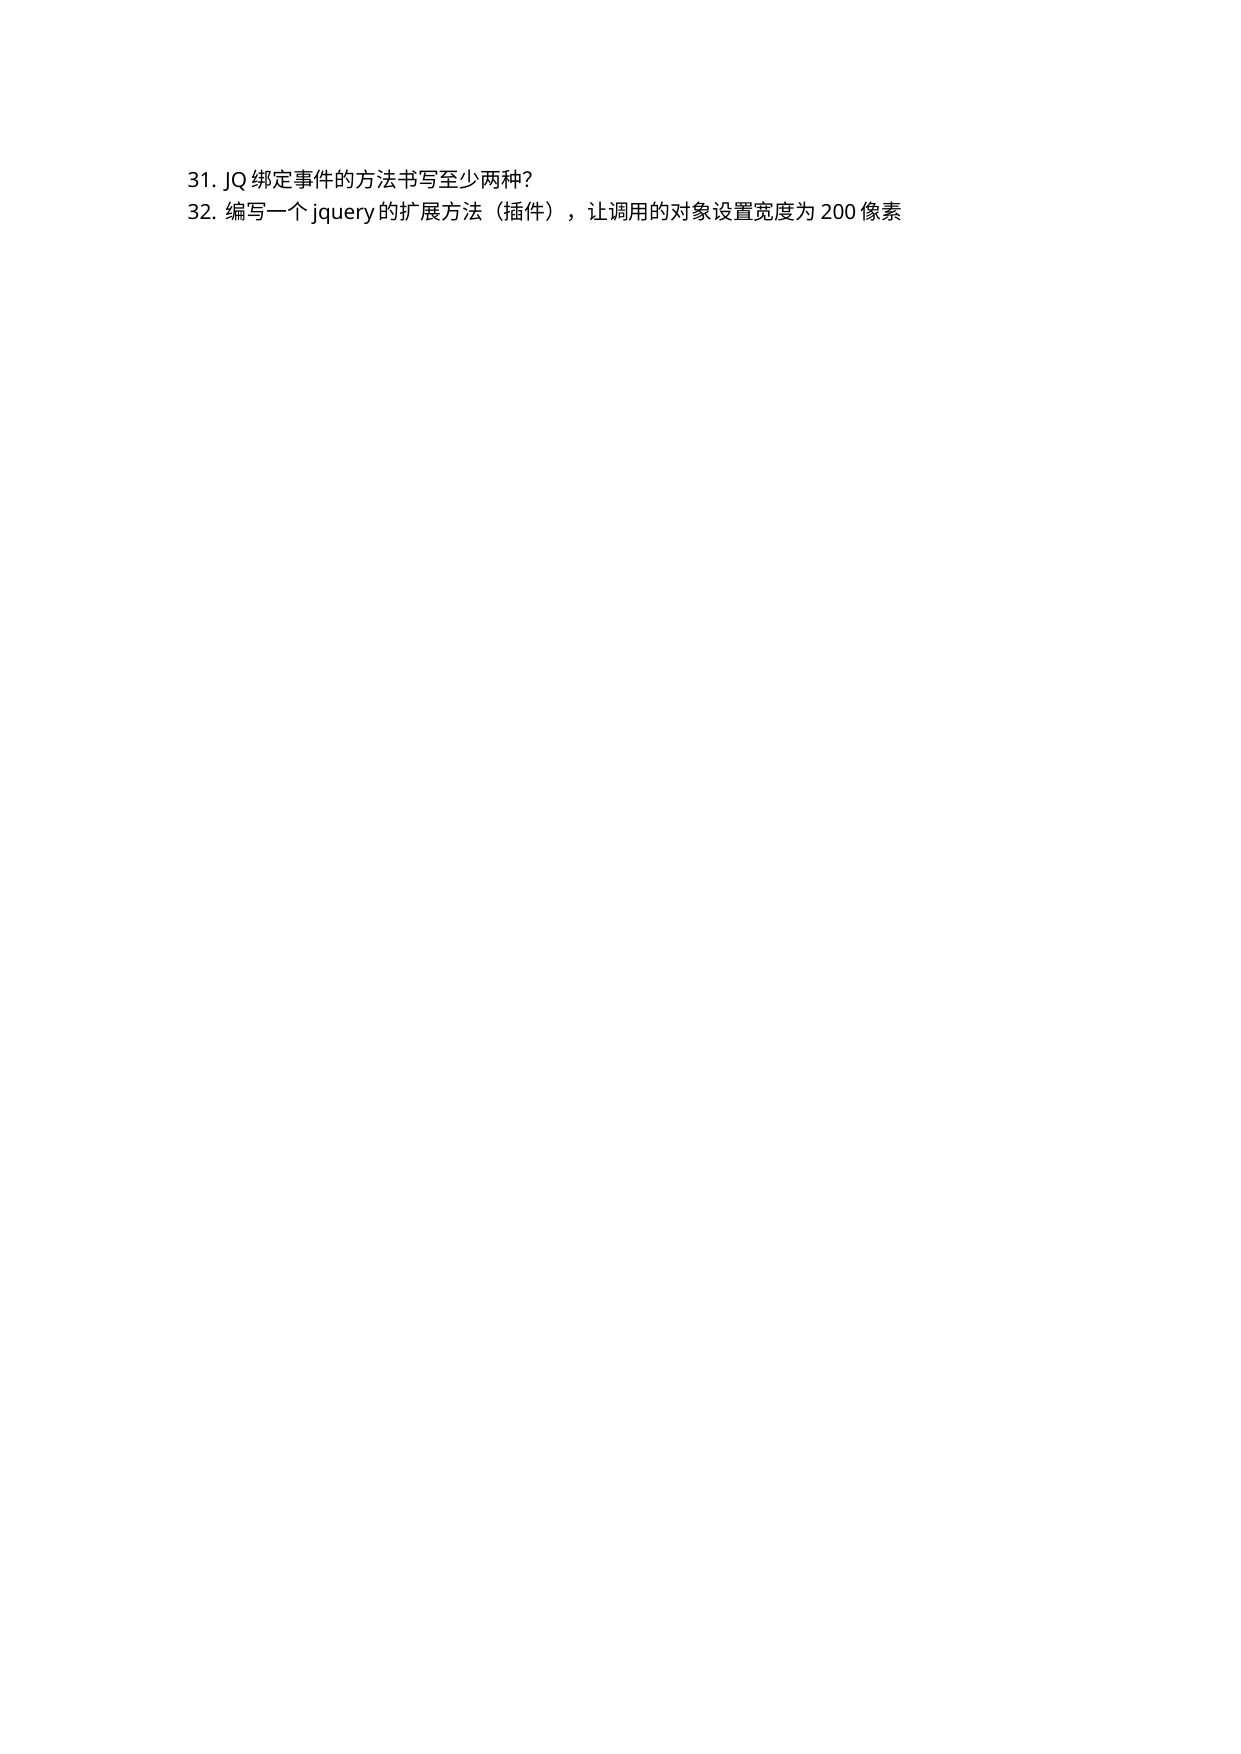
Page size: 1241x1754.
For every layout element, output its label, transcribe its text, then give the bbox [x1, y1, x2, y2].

list JQ绑定事件的方法书写至少两种？ [187, 162, 1053, 194]
list 编写一个jquery的扩展方法（插件），让调用的对象设置宽度为200像素 [187, 194, 1053, 227]
